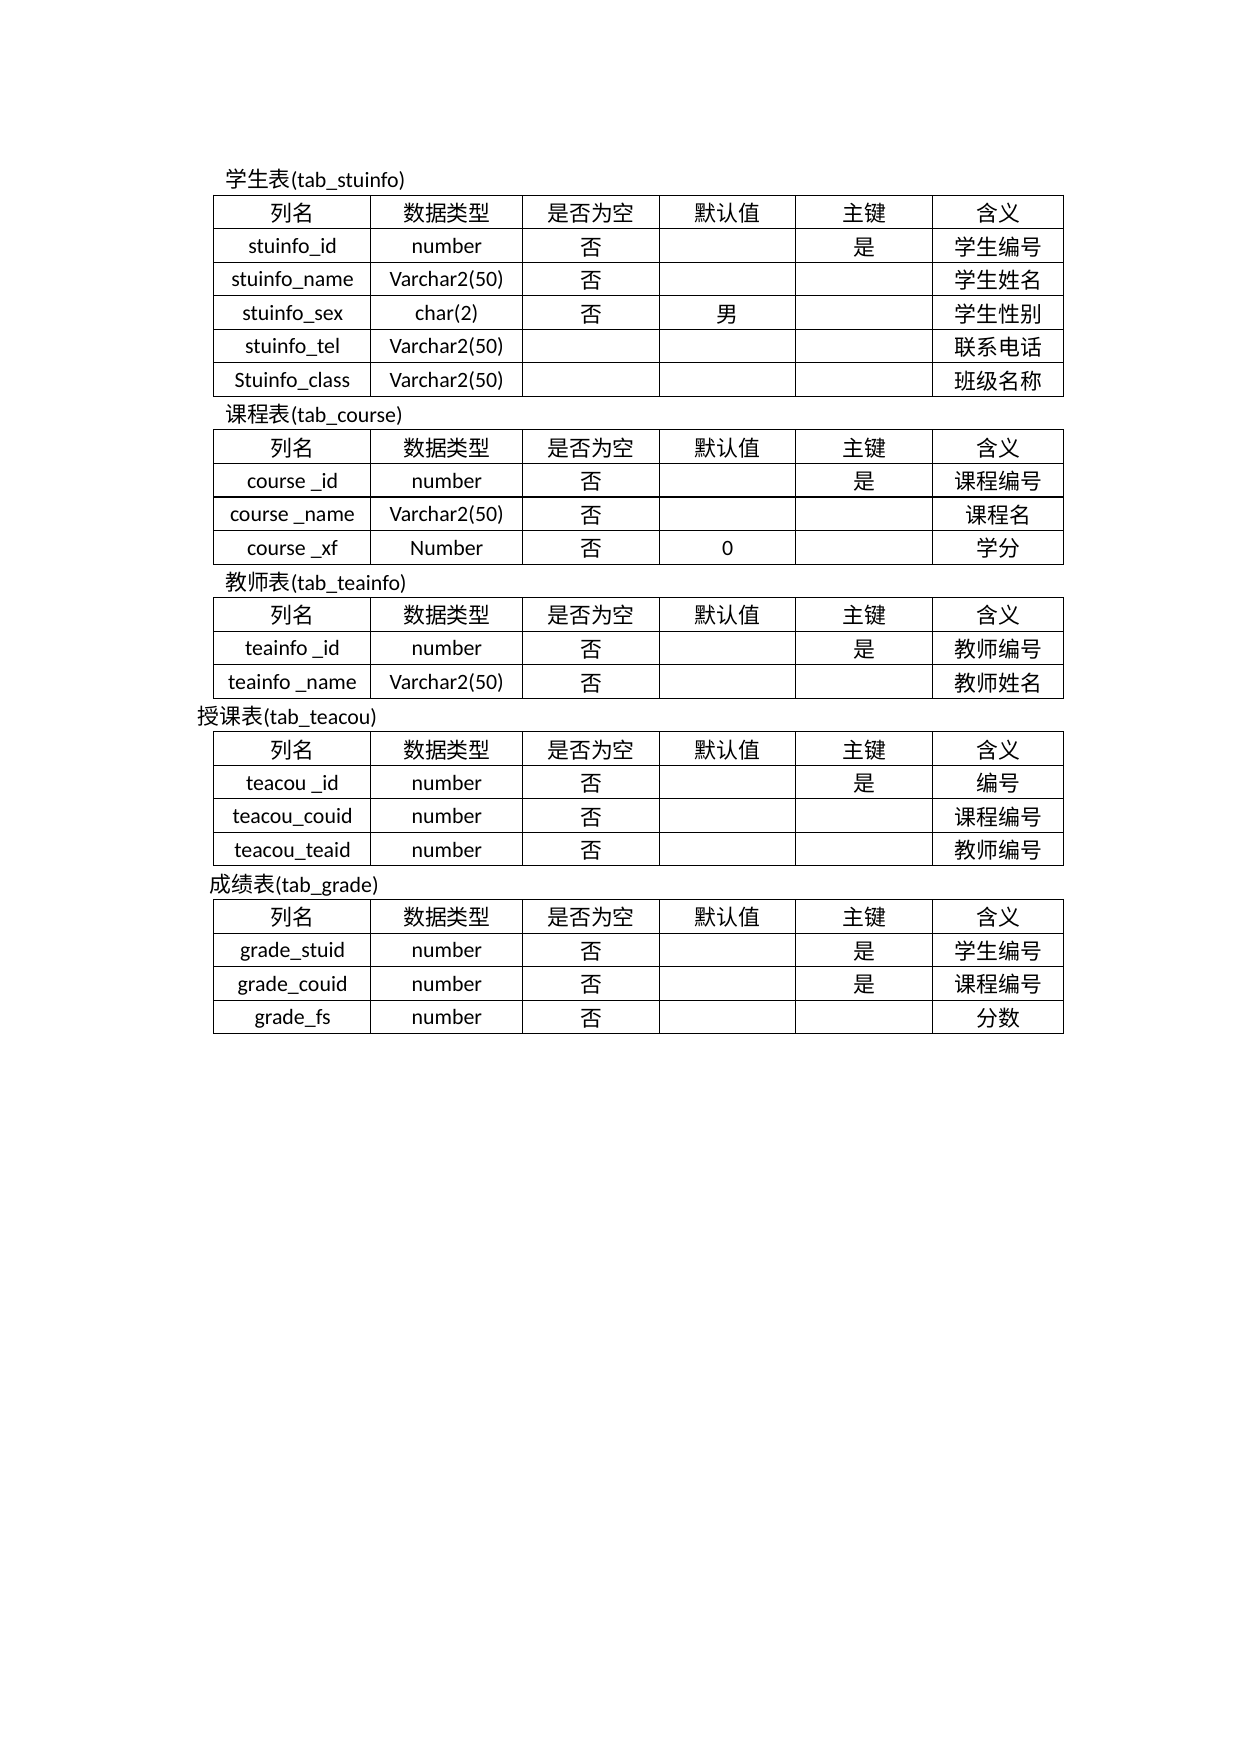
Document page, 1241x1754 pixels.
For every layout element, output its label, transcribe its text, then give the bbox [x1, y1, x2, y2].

table_header 数据类型 [371, 196, 522, 228]
table_cell teainfo _id [214, 632, 370, 664]
table_cell 否 [523, 833, 659, 865]
table_cell Stuinfo_class [214, 363, 370, 396]
table_cell 学生性别 [933, 296, 1063, 329]
table_cell [796, 799, 932, 832]
table_cell [660, 799, 795, 832]
table_cell 否 [523, 967, 659, 999]
table_cell 是 [796, 464, 932, 496]
table_cell 是 [796, 632, 932, 664]
table_cell [796, 498, 932, 530]
table_header 是否为空 [523, 430, 659, 463]
table_header 默认值 [660, 430, 795, 463]
table_cell [660, 464, 795, 496]
table_cell 学生编号 [933, 229, 1063, 262]
table_cell number [371, 229, 522, 262]
table_cell [660, 632, 795, 664]
table_cell 是 [796, 229, 932, 262]
table_cell 否 [523, 1001, 659, 1033]
table_cell 联系电话 [933, 330, 1063, 362]
table_cell 否 [523, 766, 659, 798]
table_cell grade_couid [214, 967, 370, 999]
table_cell [523, 330, 659, 362]
table_header 含义 [933, 598, 1063, 631]
table_cell 课程名 [933, 498, 1063, 530]
table_header 是否为空 [523, 900, 659, 932]
table_cell 分数 [933, 1001, 1063, 1033]
table_cell 是 [796, 934, 932, 966]
table_cell 课程编号 [933, 799, 1063, 832]
table_cell 编号 [933, 766, 1063, 798]
table_header 数据类型 [371, 430, 522, 463]
table_header 含义 [933, 900, 1063, 932]
table_cell [796, 263, 932, 295]
table_cell [796, 1001, 932, 1033]
table_cell Number [371, 531, 522, 563]
table_cell [660, 1001, 795, 1033]
table_cell [660, 229, 795, 262]
table_cell 否 [523, 799, 659, 832]
table_header 数据类型 [371, 732, 522, 765]
table_cell Varchar2(50) [371, 263, 522, 295]
table_cell 教师姓名 [933, 665, 1063, 698]
text 授课表(tab_teacou) [187, 699, 1053, 731]
table_cell number [371, 766, 522, 798]
table_header 列名 [214, 598, 370, 631]
table_cell [796, 665, 932, 698]
table_cell 是 [796, 766, 932, 798]
table_cell 否 [523, 296, 659, 329]
table_cell 否 [523, 263, 659, 295]
table_cell Varchar2(50) [371, 363, 522, 396]
table_header 数据类型 [371, 900, 522, 932]
table_cell [796, 531, 932, 563]
table_cell [660, 766, 795, 798]
table_cell number [371, 934, 522, 966]
table_cell 否 [523, 665, 659, 698]
table_cell 否 [523, 464, 659, 496]
table_cell [660, 967, 795, 999]
table_cell 是 [796, 967, 932, 999]
table_cell [796, 833, 932, 865]
table_header 是否为空 [523, 598, 659, 631]
table_cell [523, 363, 659, 396]
table_cell grade_stuid [214, 934, 370, 966]
table_header 列名 [214, 732, 370, 765]
table_cell number [371, 799, 522, 832]
table_header 主键 [796, 732, 932, 765]
table_cell [660, 363, 795, 396]
table_cell course _id [214, 464, 370, 496]
table_header 是否为空 [523, 732, 659, 765]
table_cell Varchar2(50) [371, 665, 522, 698]
list 学生表(tab_stuinfo) [225, 162, 1053, 194]
table_cell Varchar2(50) [371, 498, 522, 530]
table_header 数据类型 [371, 598, 522, 631]
table_cell stuinfo_tel [214, 330, 370, 362]
table_cell course _name [214, 498, 370, 530]
table_cell 学生姓名 [933, 263, 1063, 295]
table_header 默认值 [660, 900, 795, 932]
table_cell stuinfo_id [214, 229, 370, 262]
table_cell 0 [660, 531, 795, 563]
table_header 列名 [214, 900, 370, 932]
table_cell number [371, 1001, 522, 1033]
table_cell 课程编号 [933, 464, 1063, 496]
table_cell number [371, 464, 522, 496]
table_header 默认值 [660, 732, 795, 765]
table_cell teacou _id [214, 766, 370, 798]
table_cell 学分 [933, 531, 1063, 563]
table_header 默认值 [660, 196, 795, 228]
table_cell teacou_teaid [214, 833, 370, 865]
table_header 列名 [214, 196, 370, 228]
table_cell Varchar2(50) [371, 330, 522, 362]
text 成绩表(tab_grade) [187, 866, 1053, 899]
list 教师表(tab_teainfo) [225, 565, 1053, 597]
table_cell 否 [523, 632, 659, 664]
table_header 列名 [214, 430, 370, 463]
table_cell [660, 934, 795, 966]
table_header 主键 [796, 598, 932, 631]
table_cell [660, 263, 795, 295]
table_cell teacou_couid [214, 799, 370, 832]
table_header 主键 [796, 900, 932, 932]
table_cell [660, 498, 795, 530]
table_cell 否 [523, 229, 659, 262]
table_cell 课程编号 [933, 967, 1063, 999]
table_cell 学生编号 [933, 934, 1063, 966]
table_cell number [371, 632, 522, 664]
table_cell teainfo _name [214, 665, 370, 698]
table_header 是否为空 [523, 196, 659, 228]
table_header 含义 [933, 430, 1063, 463]
table_cell course _xf [214, 531, 370, 563]
table_cell 教师编号 [933, 632, 1063, 664]
table_cell [796, 330, 932, 362]
table_cell [660, 330, 795, 362]
table_cell [796, 363, 932, 396]
table_cell [660, 665, 795, 698]
table_cell 男 [660, 296, 795, 329]
table_cell number [371, 833, 522, 865]
table_cell char(2) [371, 296, 522, 329]
table_header 主键 [796, 430, 932, 463]
list 课程表(tab_course) [225, 397, 1053, 429]
table_cell 否 [523, 934, 659, 966]
table_cell 班级名称 [933, 363, 1063, 396]
table_header 含义 [933, 732, 1063, 765]
table_header 主键 [796, 196, 932, 228]
table_header 默认值 [660, 598, 795, 631]
table_cell stuinfo_name [214, 263, 370, 295]
table_cell 教师编号 [933, 833, 1063, 865]
table_cell 否 [523, 498, 659, 530]
table_cell [660, 833, 795, 865]
table_header 含义 [933, 196, 1063, 228]
table_cell number [371, 967, 522, 999]
table_cell 否 [523, 531, 659, 563]
table_cell [796, 296, 932, 329]
table_cell stuinfo_sex [214, 296, 370, 329]
table_cell grade_fs [214, 1001, 370, 1033]
